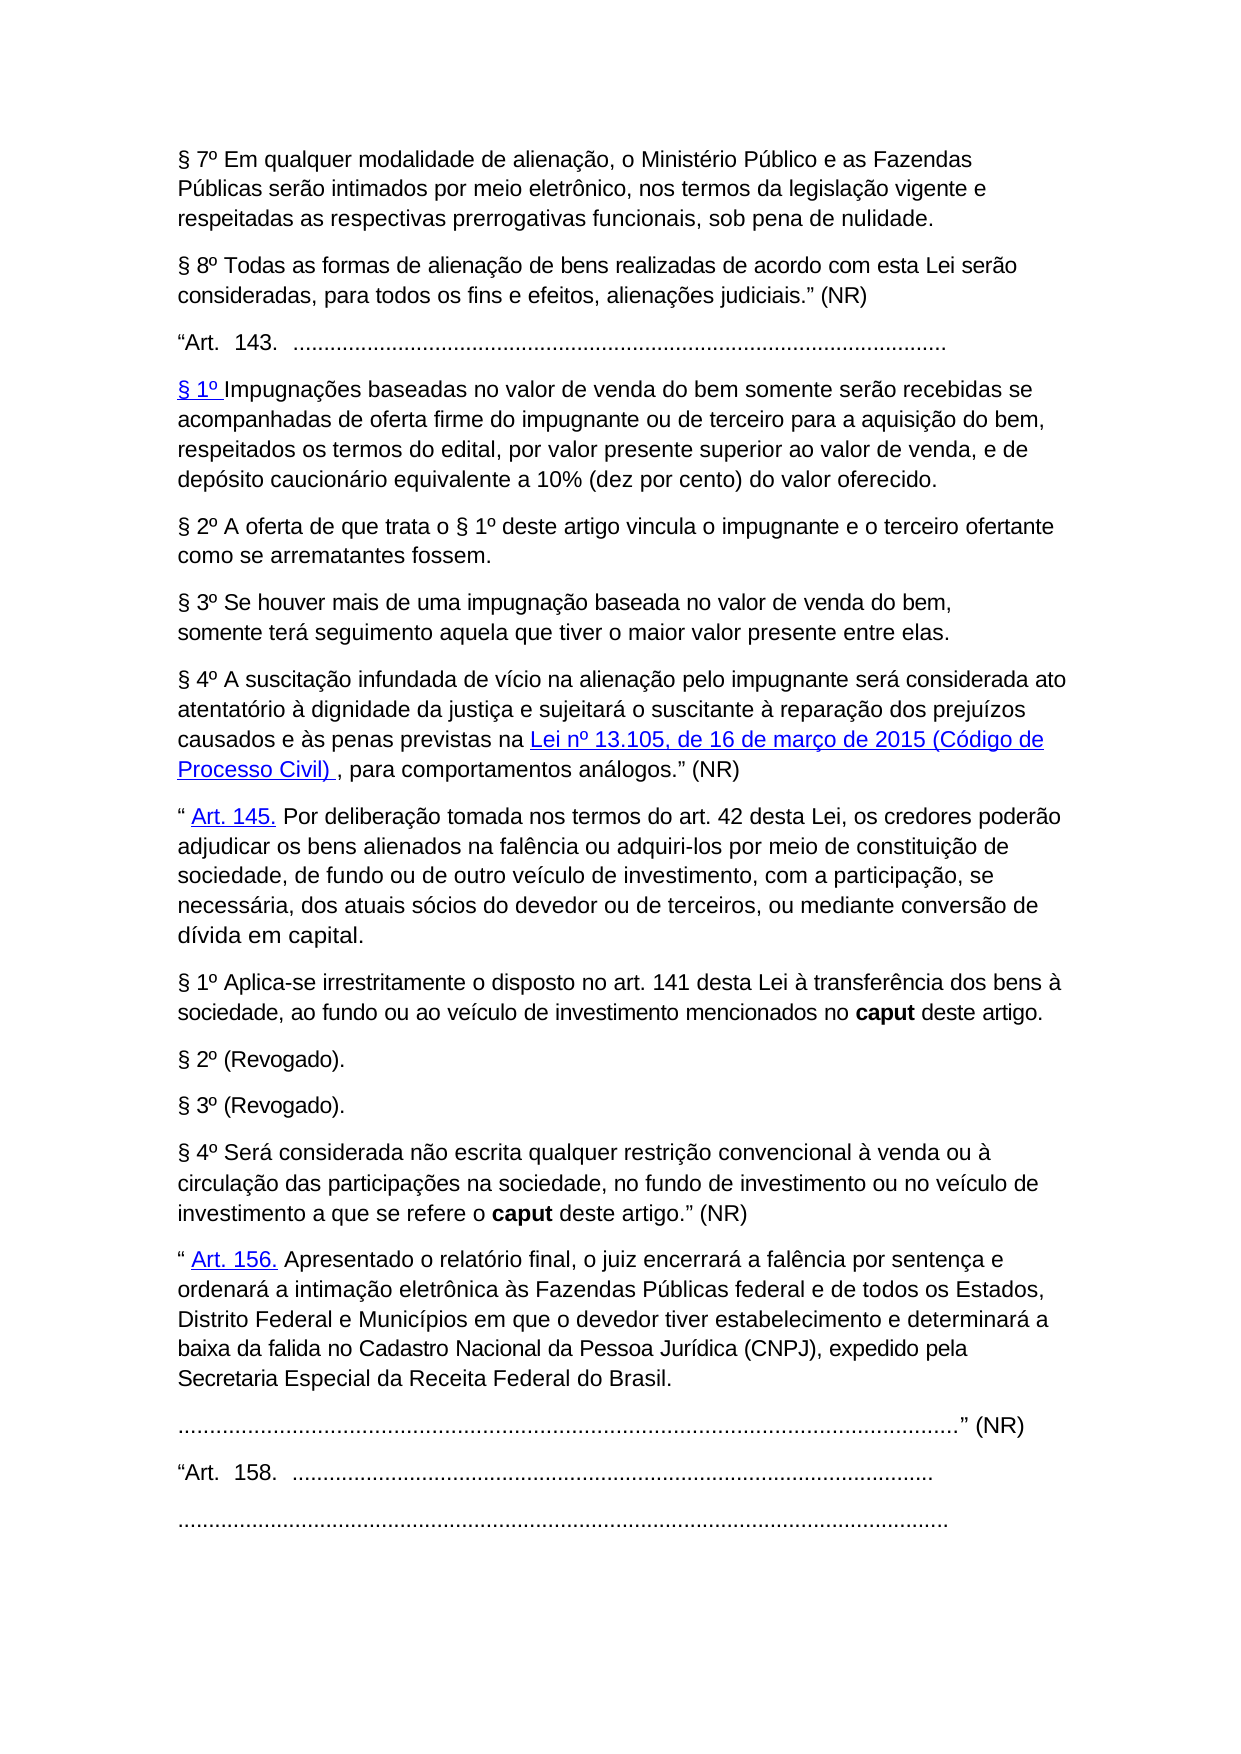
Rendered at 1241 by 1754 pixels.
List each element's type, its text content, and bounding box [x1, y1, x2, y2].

text § 1º Impugnações baseadas no valor de venda do bem somente serão recebidas se acompanhadas de oferta firme do impugnante ou de terceiro para a aquisição do bem, respeitados os termos do edital, por valor presente superior ao valor de venda, e de depósito caucionário equivalente a 10% (dez por cento) do valor oferecido. [177, 376, 1076, 493]
text “ Art. 156. Apresentado o relatório final, o juiz encerrará a falência por sentença e ordenará a intimação eletrônica às Fazendas Públicas federal e de todos os Estados, Distrito Federal e Municípios em que o devedor tiver estabelecimento e determinará a baixa da falida no Cadastro Nacional da Pessoa Jurídica (CNPJ), expedido pela Secretaria Especial da Receita Federal do Brasil. [177, 1246, 1057, 1391]
text § 3º Se houver mais de uma impugnação baseada no valor de venda do bem, somente terá seguimento aquela que tiver o maior valor presente entre elas. [177, 589, 1041, 646]
text § 2º A oferta de que trata o § 1º deste artigo vincula o impugnante e o terceiro ofertante como se arrematantes fossem. [177, 513, 1057, 569]
text § 4º A suscitação infundada de vício na alienação pelo impugnante será considerada ato atentatório à dignidade da justiça e sujeitará o suscitante à reparação dos prejuízos causados e às penas previstas na Lei nº 13.105, de 16 de março de 2015 (Código de Processo Civil) , para comportamentos análogos.” (NR) [177, 666, 1076, 783]
text ............................................................................................................................. [177, 1506, 1076, 1532]
text § 2º (Revogado). [177, 1046, 1076, 1072]
text § 8º Todas as formas de alienação de bens realizadas de acordo com esta Lei serão [177, 252, 1076, 278]
text “Art. 143. .......................................................................................................... [177, 329, 1076, 355]
text § 3º (Revogado). [177, 1092, 1076, 1119]
text “Art. 158. ........................................................................................................ [177, 1459, 1076, 1485]
text “ Art. 145. Por deliberação tomada nos termos do art. 42 desta Lei, os credores poderão adjudicar os bens alienados na falência ou adquiri-los por meio de constituição de sociedade, de fundo ou de outro veículo de investimento, com a participação, se necessária, dos atuais sócios do devedor ou de terceiros, ou mediante conversão de dívida em capital. [177, 803, 1076, 948]
text . ” (NR) [177, 1412, 1076, 1438]
text § 7º Em qualquer modalidade de alienação, o Ministério Público e as Fazendas Públicas serão intimados por meio eletrônico, nos termos da legislação vigente e respeitadas as respectivas prerrogativas funcionais, sob pena de nulidade. [177, 146, 1039, 231]
text § 4º Será considerada não escrita qualquer restrição convencional à venda ou à circulação das participações na sociedade, no fundo de investimento ou no veículo de investimento a que se refere o caput deste artigo.” (NR) [177, 1139, 1057, 1226]
text consideradas, para todos os fins e efeitos, alienações judiciais.” (NR) [177, 282, 1076, 308]
text § 1º Aplica-se irrestritamente o disposto no art. 141 desta Lei à transferência dos bens à sociedade, ao fundo ou ao veículo de investimento mencionados no caput deste artigo. [177, 969, 1076, 1025]
